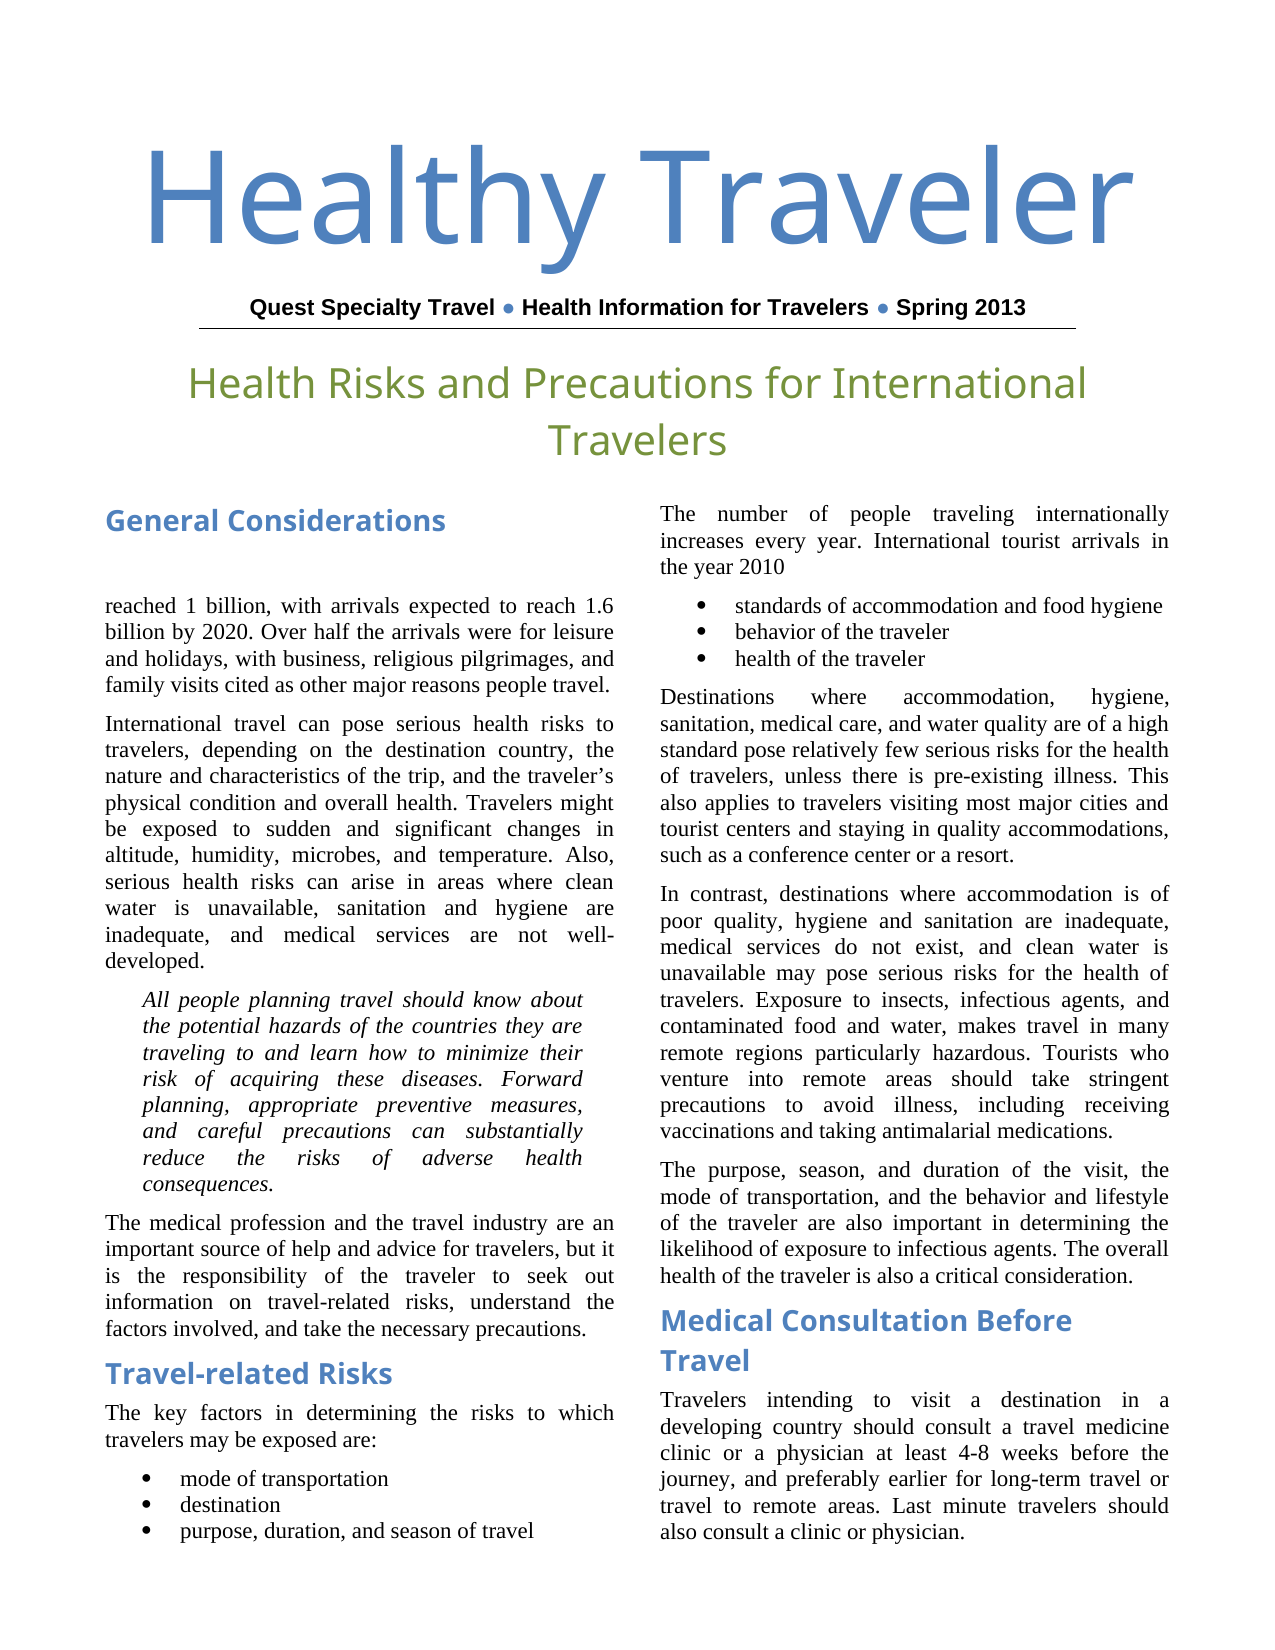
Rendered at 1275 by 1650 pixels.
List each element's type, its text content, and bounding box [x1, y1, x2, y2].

text Travel-related Risks [105, 1353, 615, 1393]
text Travelers intending to visit a destination in a developing country should consult a travel medicine clinic or a physician at least 4-8 weeks before the journey, and preferably earlier for long-term travel or travel to remote areas. Last minute travelers should also consult a clinic or physician. [660, 1386, 1170, 1544]
text In contrast, destinations where accommodation is of poor quality, hygiene and sanitation are inadequate, medical services do not exist, and clean water is unavailable may pose serious risks for the health of travelers. Exposure to insects, infectious agents, and contaminated food and water, makes travel in many remote regions particularly hazardous. Tourists who venture into remote areas should take stringent precautions to avoid illness, including receiving vaccinations and taking antimalarial medications. [660, 880, 1170, 1144]
text Health Risks and Precautions for International Travelers [105, 354, 1170, 468]
text The key factors in determining the risks to which travelers may be exposed are: [105, 1399, 615, 1452]
text The purpose, season, and duration of the visit, the mode of transportation, and the behavior and lifestyle of the traveler are also important in determining the likelihood of exposure to infectious agents. The overall health of the traveler is also a critical consideration. [660, 1156, 1170, 1288]
list health of the traveler [697, 644, 1170, 671]
list destination [142, 1491, 615, 1517]
text Quest Specialty Travel ● Health Information for Travelers ● Spring 2013 [199, 293, 1076, 328]
list standards of accommodation and food hygiene [697, 592, 1170, 618]
list mode of transportation [142, 1464, 615, 1491]
list behavior of the traveler [697, 618, 1170, 644]
text All people planning travel should know about the potential hazards of the countries they are traveling to and learn how to minimize their risk of acquiring these diseases. Forward planning, appropriate preventive measures, and careful precautions can substantially reduce the risks of adverse health consequences. [142, 986, 583, 1197]
text International travel can pose serious health risks to travelers, depending on the destination country, the nature and characteristics of the trip, and the traveler’s physical condition and overall health. Travelers might be exposed to sudden and significant changes in altitude, humidity, microbes, and temperature. Also, serious health risks can arise in areas where clean water is unavailable, sanitation and hygiene are inadequate, and medical services are not well-developed. [105, 710, 615, 973]
list purpose, duration, and season of travel [142, 1517, 615, 1544]
text reached 1 billion, with arrivals expected to reach 1.6 billion by 2020. Over half the arrivals were for leisure and holidays, with business, religious pilgrimages, and family visits cited as other major reasons people travel. [105, 592, 615, 697]
text The number of people traveling internationally increases every year. International tourist arrivals in the year 2010 [660, 500, 1170, 579]
text General Considerations [105, 500, 615, 540]
text Healthy Traveler [105, 105, 1170, 281]
text Medical Consultation Before Travel [660, 1301, 1170, 1380]
text Destinations where accommodation, hygiene, sanitation, medical care, and water quality are of a high standard pose relatively few serious risks for the health of travelers, unless there is pre-existing illness. This also applies to travelers visiting most major cities and tourist centers and staying in quality accommodations, such as a conference center or a resort. [660, 683, 1170, 868]
text The medical profession and the travel industry are an important source of help and advice for travelers, but it is the responsibility of the traveler to seek out information on travel-related risks, understand the factors involved, and take the necessary precautions. [105, 1209, 615, 1341]
